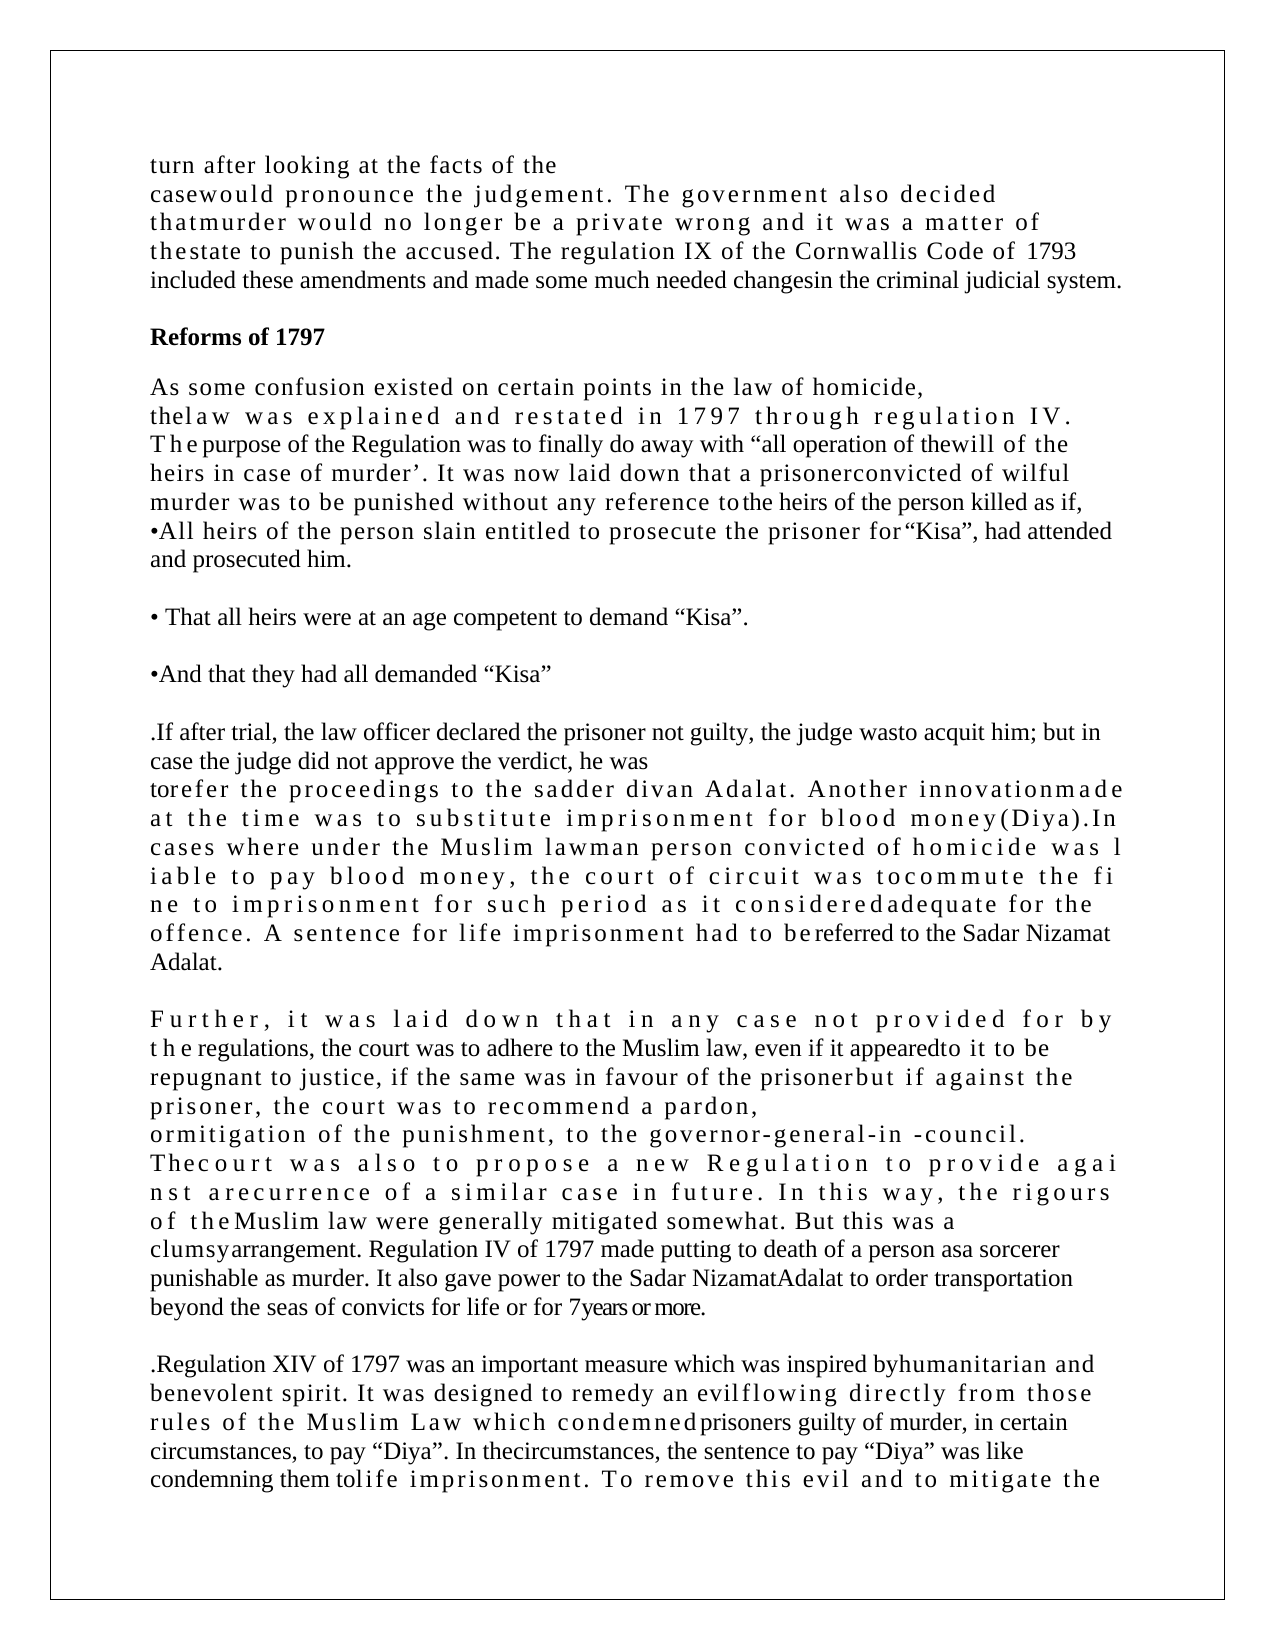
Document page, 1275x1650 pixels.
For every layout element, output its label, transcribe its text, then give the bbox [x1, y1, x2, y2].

text .If after trial, the law officer declared the prisoner not guilty, the judge wasto acquit him; but in case the judge did not approve the verdict, he was torefer the proceedings to the sadder divan Adalat. Another innovationmade at the time was to substitute imprisonment for blood money(Diya).In cases where under the Muslim lawman person convicted of homicide was liable to pay blood money, the court of circuit was tocommute the fine to imprisonment for such period as it consideredadequate for the offence. A sentence for life imprisonment had to bereferred to the Sadar Nizamat Adalat. [150, 717, 1125, 976]
text •And that they had all demanded “Kisa” [150, 659, 1125, 688]
text Further, it was laid down that in any case not provided for by theregulations, the court was to adhere to the Muslim law, even if it appearedto it to be repugnant to justice, if the same was in favour of the prisonerbut if against the prisoner, the court was to recommend a pardon, ormitigation of the punishment, to the governor-general-in -council. Thecourt was also to propose a new Regulation to provide against arecurrence of a similar case in future. In this way, the rigours of theMuslim law were generally mitigated somewhat. But this was a clumsyarrangement. Regulation IV of 1797 made putting to death of a person asa sorcerer punishable as murder. It also gave power to the Sadar NizamatAdalat to order transportation beyond the seas of convicts for life or for 7years or more. [150, 1004, 1125, 1321]
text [150, 1349, 1125, 1493]
text As some confusion existed on certain points in the law of homicide, thelaw was explained and restated in 1797 through regulation IV. Thepurpose of the Regulation was to finally do away with “all operation of thewill of the heirs in case of murder’. It was now laid down that a prisonerconvicted of wilful murder was to be punished without any reference tothe heirs of the person killed as if, [150, 372, 1125, 516]
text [150, 150, 1125, 294]
text •All heirs of the person slain entitled to prosecute the prisoner for“Kisa”, had attended and prosecuted him. [150, 516, 1125, 573]
text • That all heirs were at an age competent to demand “Kisa”. [150, 602, 1125, 631]
text Reforms of 1797 [150, 322, 1125, 351]
